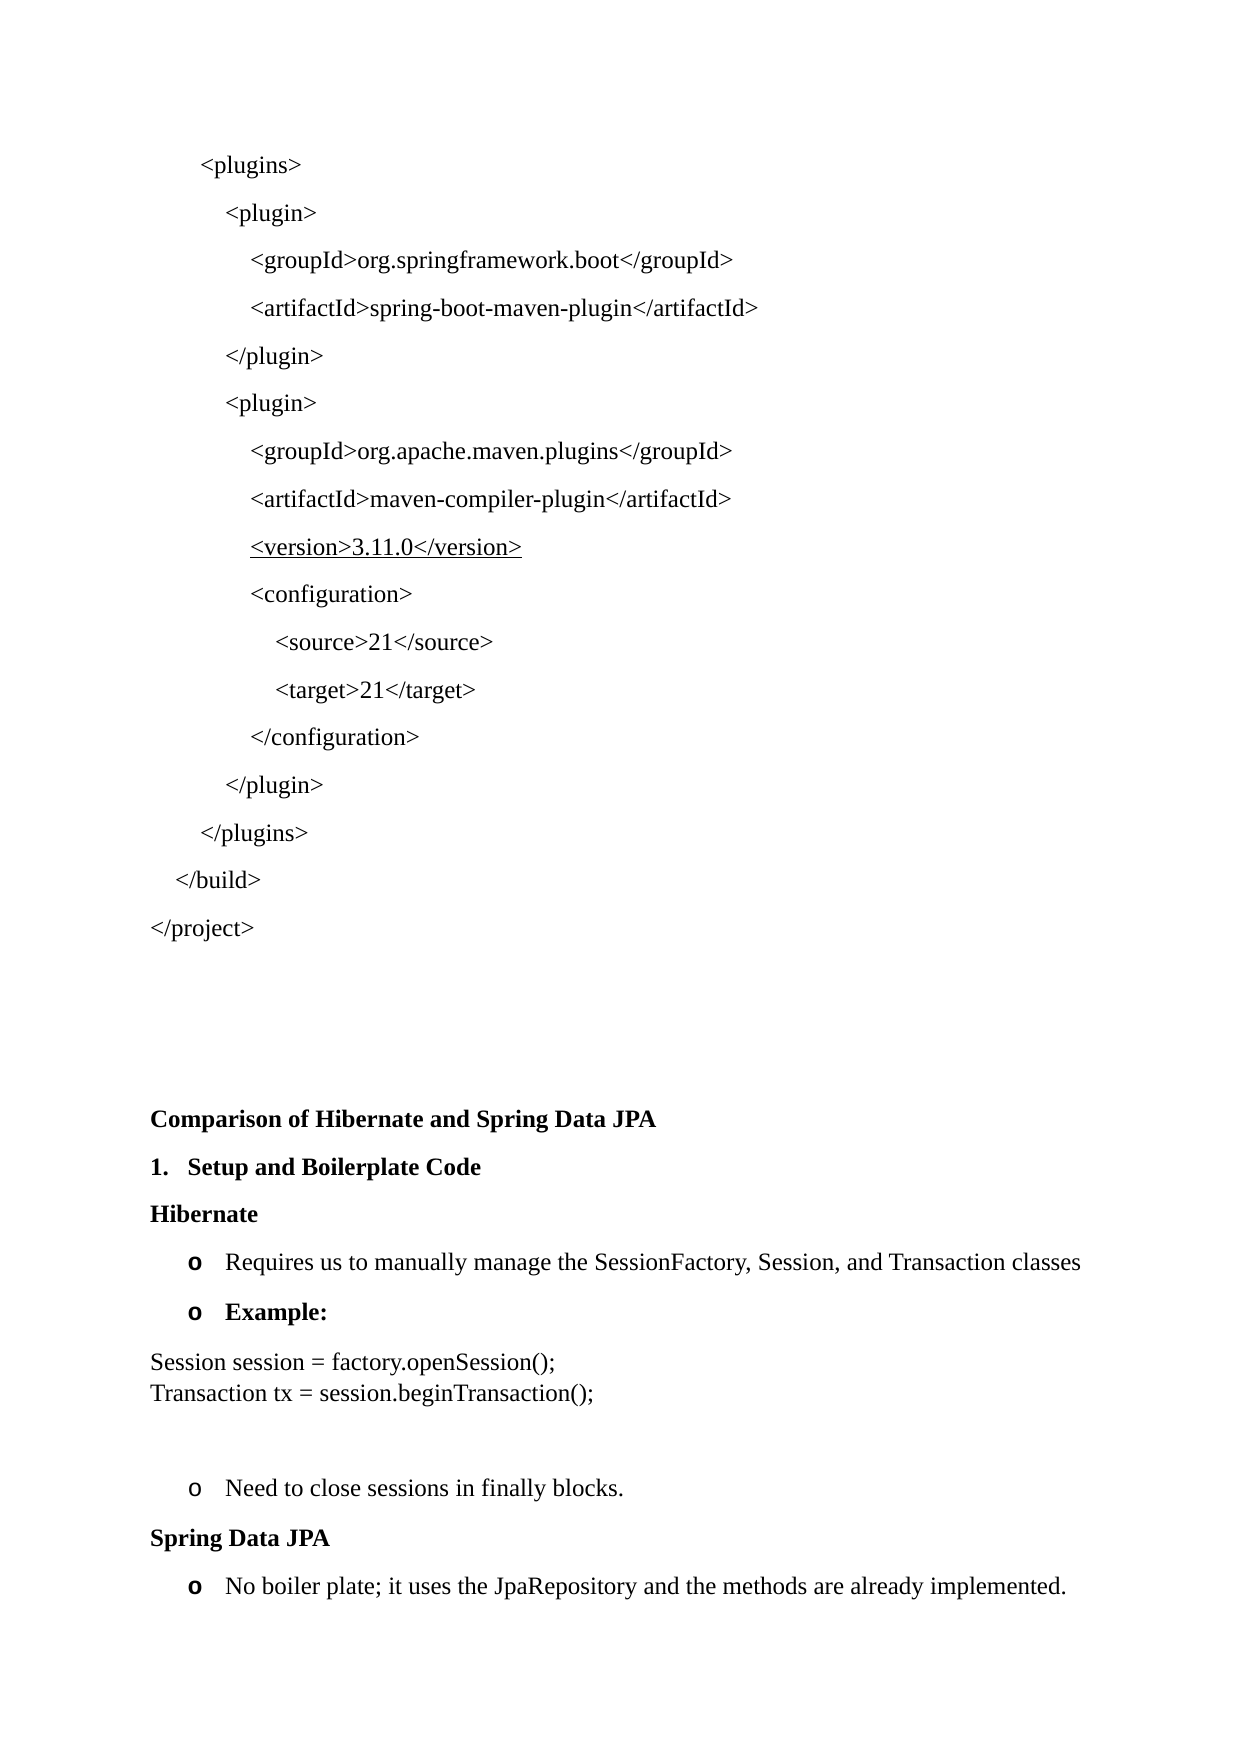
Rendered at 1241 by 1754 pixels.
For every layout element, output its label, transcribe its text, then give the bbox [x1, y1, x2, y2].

text <artifactId>spring-boot-maven-plugin</artifactId> [150, 293, 1090, 322]
text <configuration> [150, 579, 1090, 608]
text </project> [150, 913, 1090, 942]
list No boiler plate; it uses the JpaRepository and the methods are already implemented. [187, 1571, 1090, 1602]
text <target>21</target> [150, 675, 1090, 703]
text <source>21</source> [150, 627, 1090, 656]
text </configuration> [150, 722, 1090, 751]
list Need to close sessions in finally blocks. [187, 1473, 1090, 1504]
text <artifactId>maven-compiler-plugin</artifactId> [150, 484, 1090, 513]
text <plugins> [150, 150, 1090, 179]
text Hibernate [150, 1199, 1090, 1228]
list Setup and Boilerplate Code [150, 1152, 1090, 1181]
text Comparison of Hibernate and Spring Data JPA [150, 1104, 1090, 1133]
text <groupId>org.apache.maven.plugins</groupId> [150, 436, 1090, 465]
text </build> [150, 866, 1090, 894]
text </plugins> [150, 818, 1090, 847]
text Session session = factory.openSession(); Transaction tx = session.beginTransaction(); [150, 1347, 1090, 1407]
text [150, 245, 1090, 274]
text <version>3.11.0</version> [150, 532, 1090, 560]
text </plugin> [150, 770, 1090, 799]
text <plugin> [150, 388, 1090, 417]
text </plugin> [150, 341, 1090, 369]
list Example: [187, 1297, 1090, 1328]
text <plugin> [150, 198, 1090, 226]
text Spring Data JPA [150, 1523, 1090, 1552]
list Requires us to manually manage the SessionFactory, Session, and Transaction classes [187, 1247, 1090, 1278]
